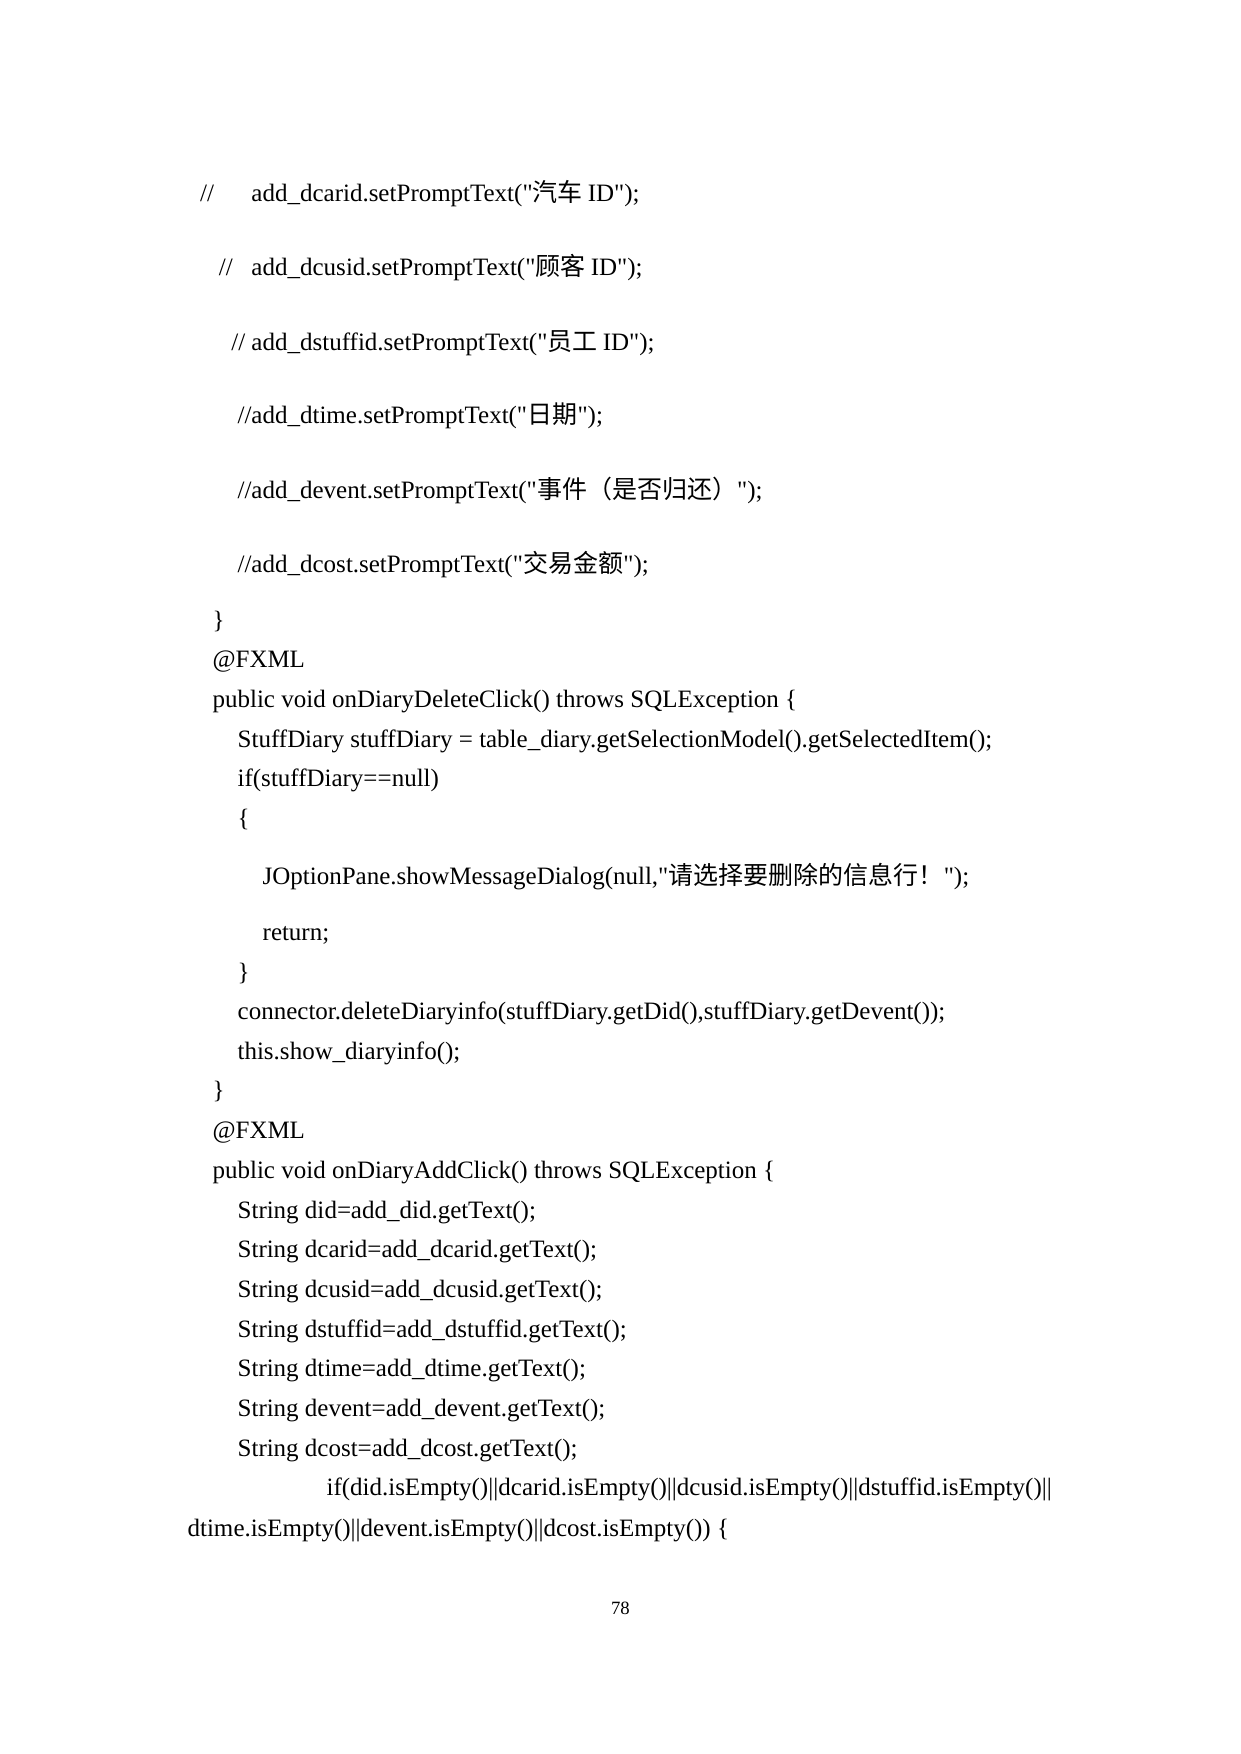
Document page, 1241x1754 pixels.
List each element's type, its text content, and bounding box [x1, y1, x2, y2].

text if(did.isEmpty()||dcarid.isEmpty()||dcusid.isEmpty()||dstuffid.isEmpty()||dtime.isEmpty()||devent.isEmpty()||dcost.isEmpty()) { [187, 1471, 1053, 1544]
text this.show_diaryinfo(); [187, 1034, 1053, 1067]
text public void onDiaryAddClick() throws SQLException { [187, 1153, 1053, 1186]
text String did=add_did.getText(); [187, 1193, 1053, 1225]
text //add_devent.setPromptText("事件（是否归还）"); [187, 455, 1053, 520]
text // add_dcarid.setPromptText("汽车ID"); [187, 158, 1053, 223]
text @FXML [187, 1113, 1053, 1146]
text // add_dcusid.setPromptText("顾客ID"); [187, 232, 1053, 297]
text //add_dcost.setPromptText("交易金额"); [187, 529, 1053, 594]
text String dcost=add_dcost.getText(); [187, 1431, 1053, 1463]
text String dcusid=add_dcusid.getText(); [187, 1272, 1053, 1305]
text } [187, 955, 1053, 987]
text } [187, 603, 1053, 635]
text if(stuffDiary==null) [187, 762, 1053, 794]
text // add_dstuffid.setPromptText("员工ID"); [187, 307, 1053, 372]
text StuffDiary stuffDiary = table_diary.getSelectionModel().getSelectedItem(); [187, 722, 1053, 754]
text String dstuffid=add_dstuffid.getText(); [187, 1312, 1053, 1344]
text return; [187, 915, 1053, 947]
text String dcarid=add_dcarid.getText(); [187, 1232, 1053, 1265]
text { [187, 801, 1053, 834]
text public void onDiaryDeleteClick() throws SQLException { [187, 682, 1053, 715]
text //add_dtime.setPromptText("日期"); [187, 381, 1053, 446]
text JOptionPane.showMessageDialog(null,"请选择要删除的信息行！"); [187, 841, 1053, 906]
text String devent=add_devent.getText(); [187, 1391, 1053, 1424]
text @FXML [187, 642, 1053, 675]
text connector.deleteDiaryinfo(stuffDiary.getDid(),stuffDiary.getDevent()); [187, 994, 1053, 1027]
text } [187, 1074, 1053, 1106]
text String dtime=add_dtime.getText(); [187, 1352, 1053, 1384]
